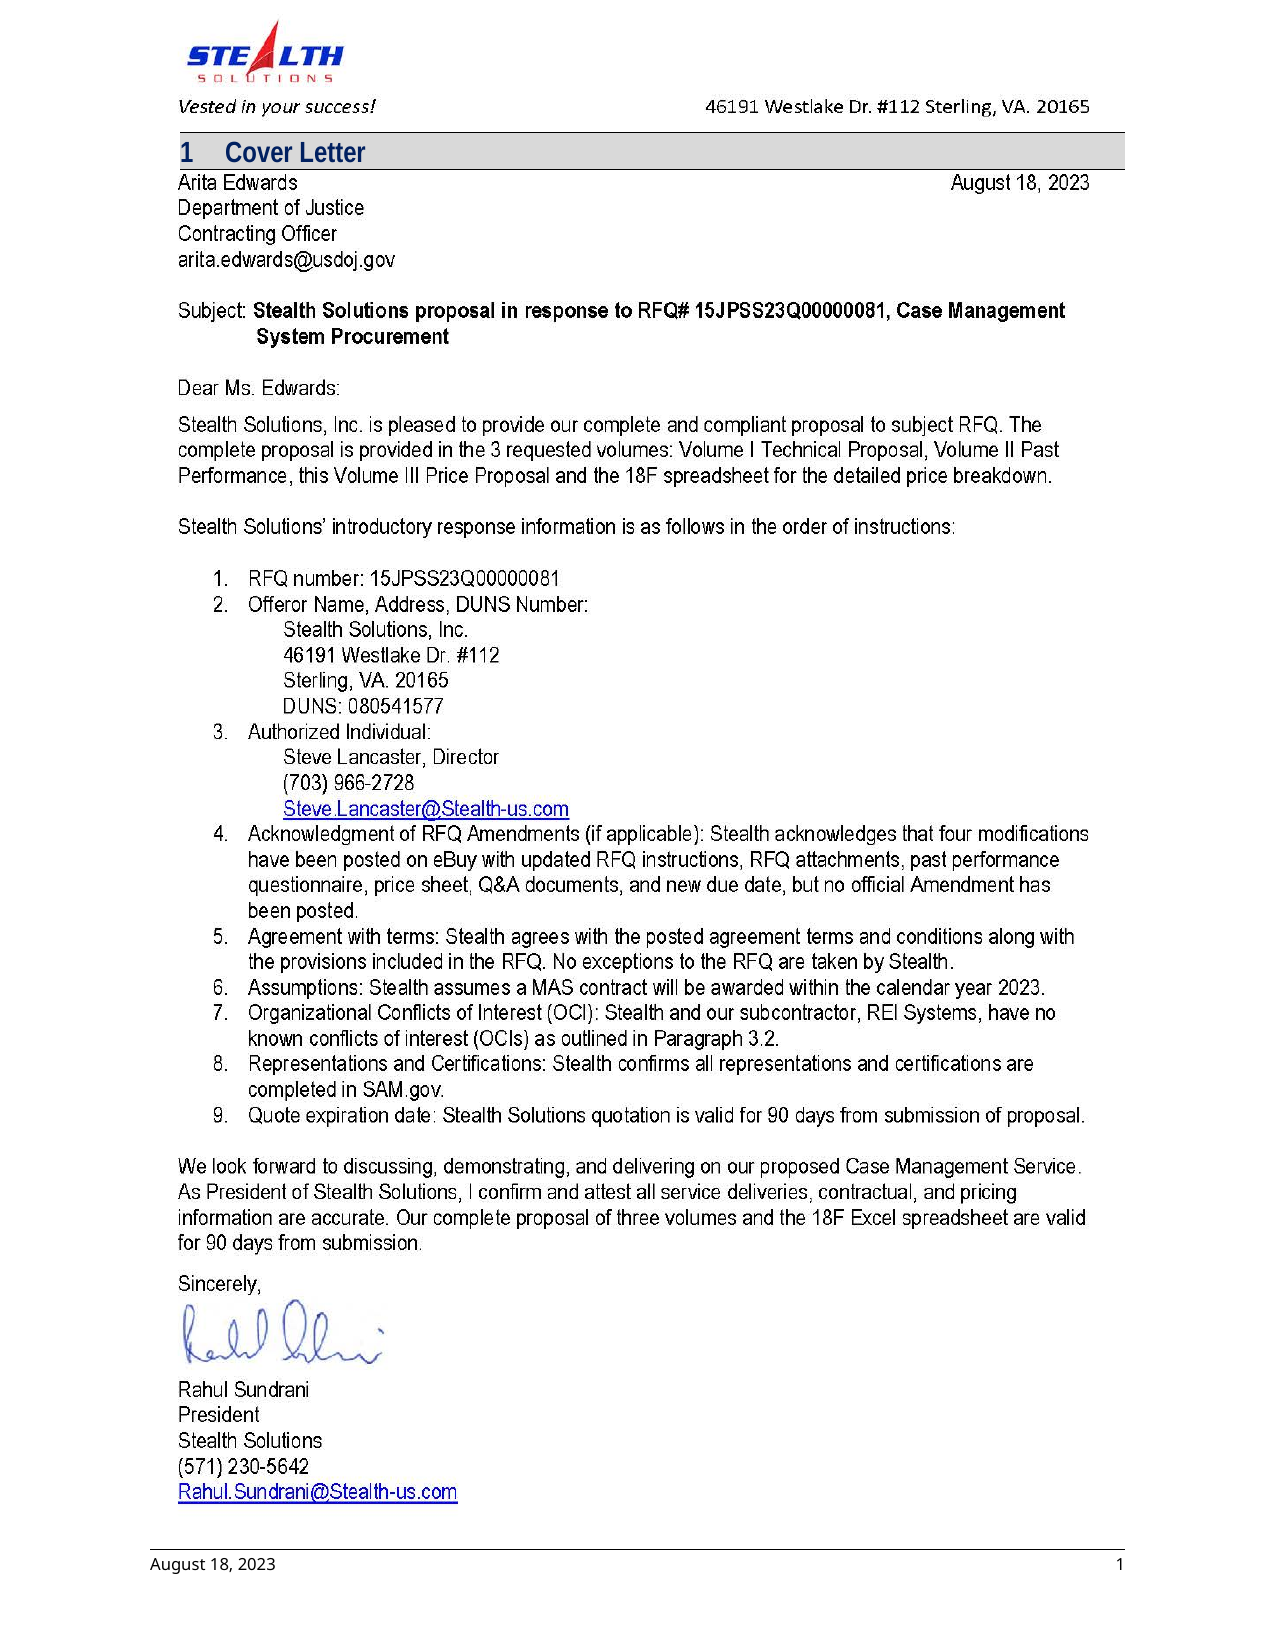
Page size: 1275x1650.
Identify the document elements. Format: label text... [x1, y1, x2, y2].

picture [150, 12, 1125, 1531]
subtitle Cover Letter [180, 133, 1125, 169]
